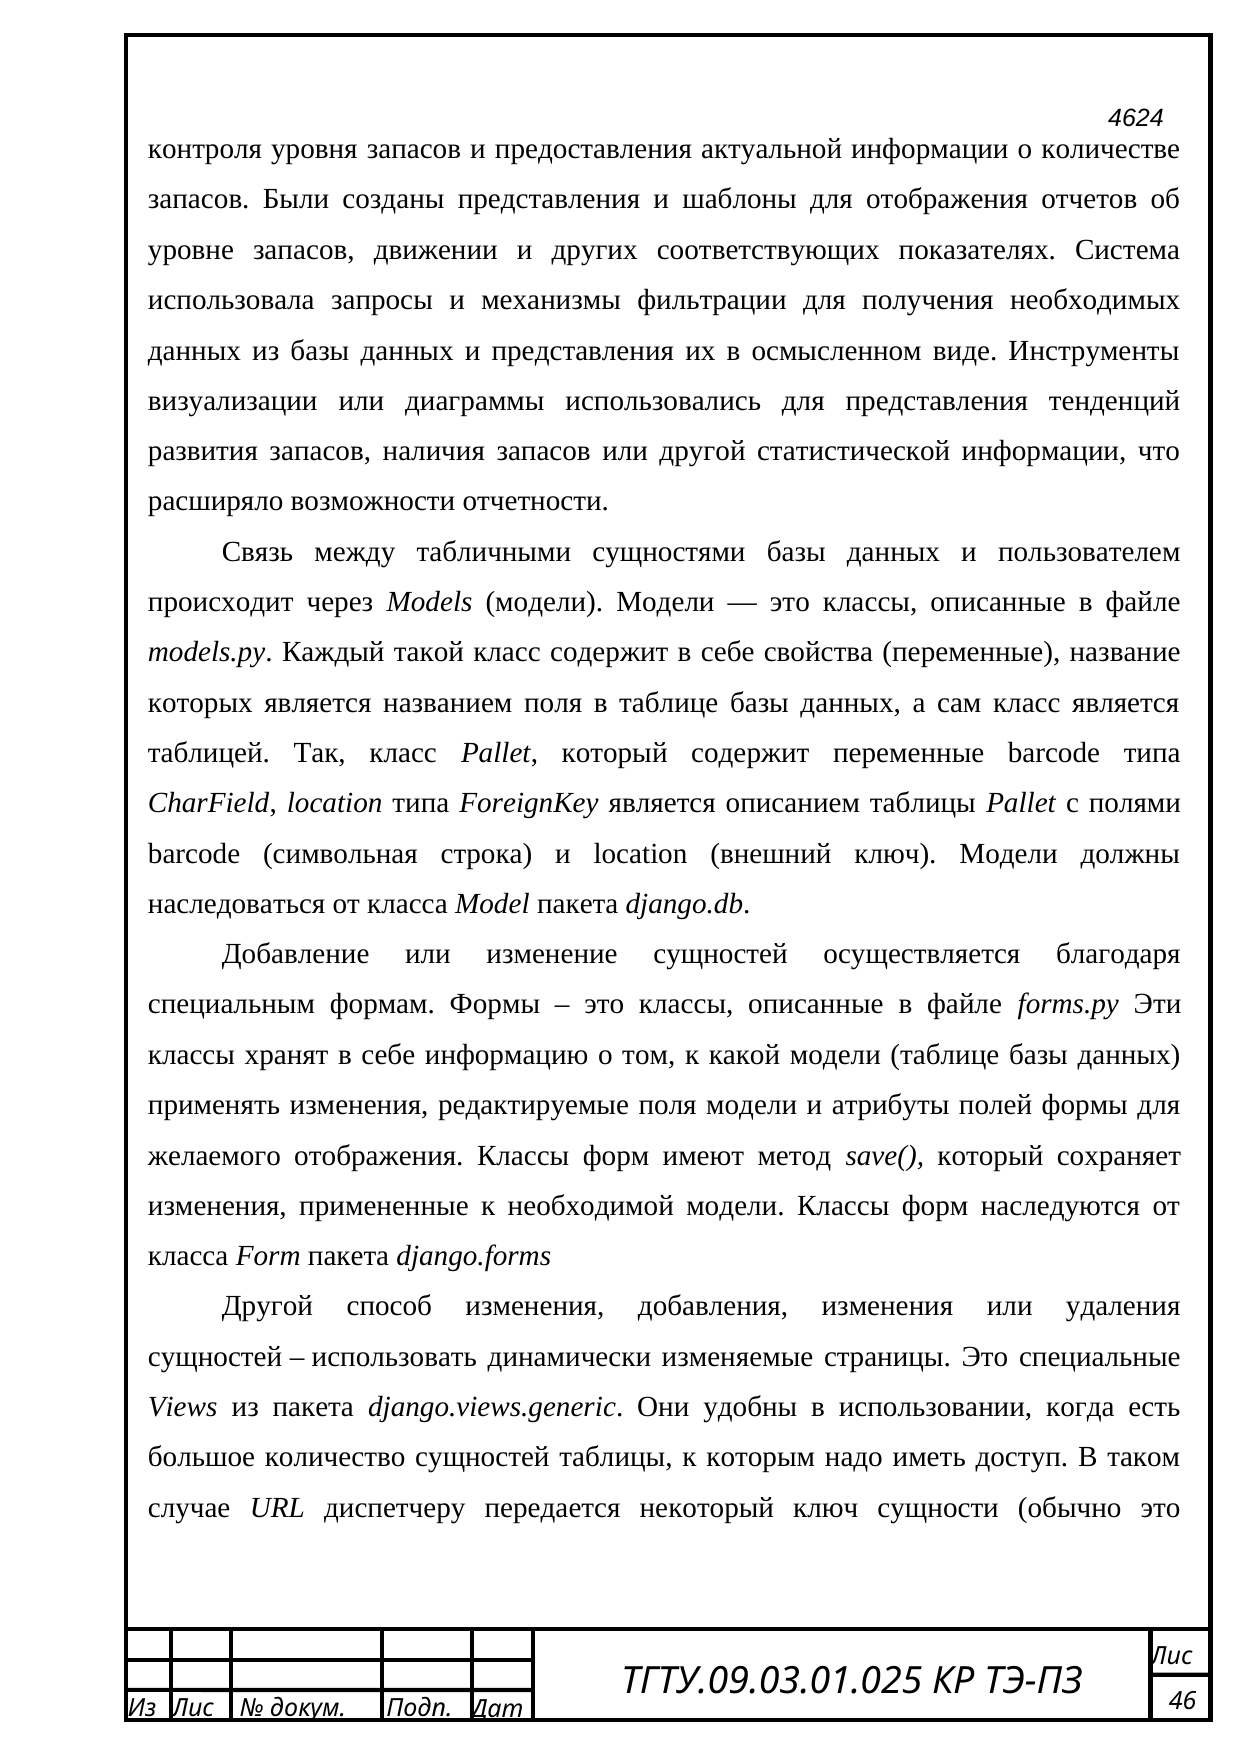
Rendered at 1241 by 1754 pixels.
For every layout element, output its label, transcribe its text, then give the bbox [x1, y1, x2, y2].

text Добавление или изменение сущностей осуществляется благодаря специальным формам. Формы – это классы, описанные в файле forms.py Эти классы хранят в себе информацию о том, к какой модели (таблице базы данных) применять изменения, редактируемые поля модели и атрибуты полей формы для желаемого отображения. Классы форм имеют метод save(), который сохраняет изменения, примененные к необходимой модели. Классы форм наследуются от класса Form пакета django.forms [148, 936, 1181, 1272]
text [148, 131, 1181, 517]
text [148, 1288, 1181, 1523]
text Связь между табличными сущностями базы данных и пользователем происходит через Models (модели). Модели — это классы, описанные в файле models.py. Каждый такой класс содержит в себе свойства (переменные), название которых является названием поля в таблице базы данных, а сам класс является таблицей. Так, класс Pallet, который содержит переменные barcode типа CharField, location типа ForeignKey является описанием таблицы Pallet с полями barcode (символьная строка) и location (внешний ключ). Модели должны наследоваться от класса Model пакета django.db. [148, 534, 1181, 919]
